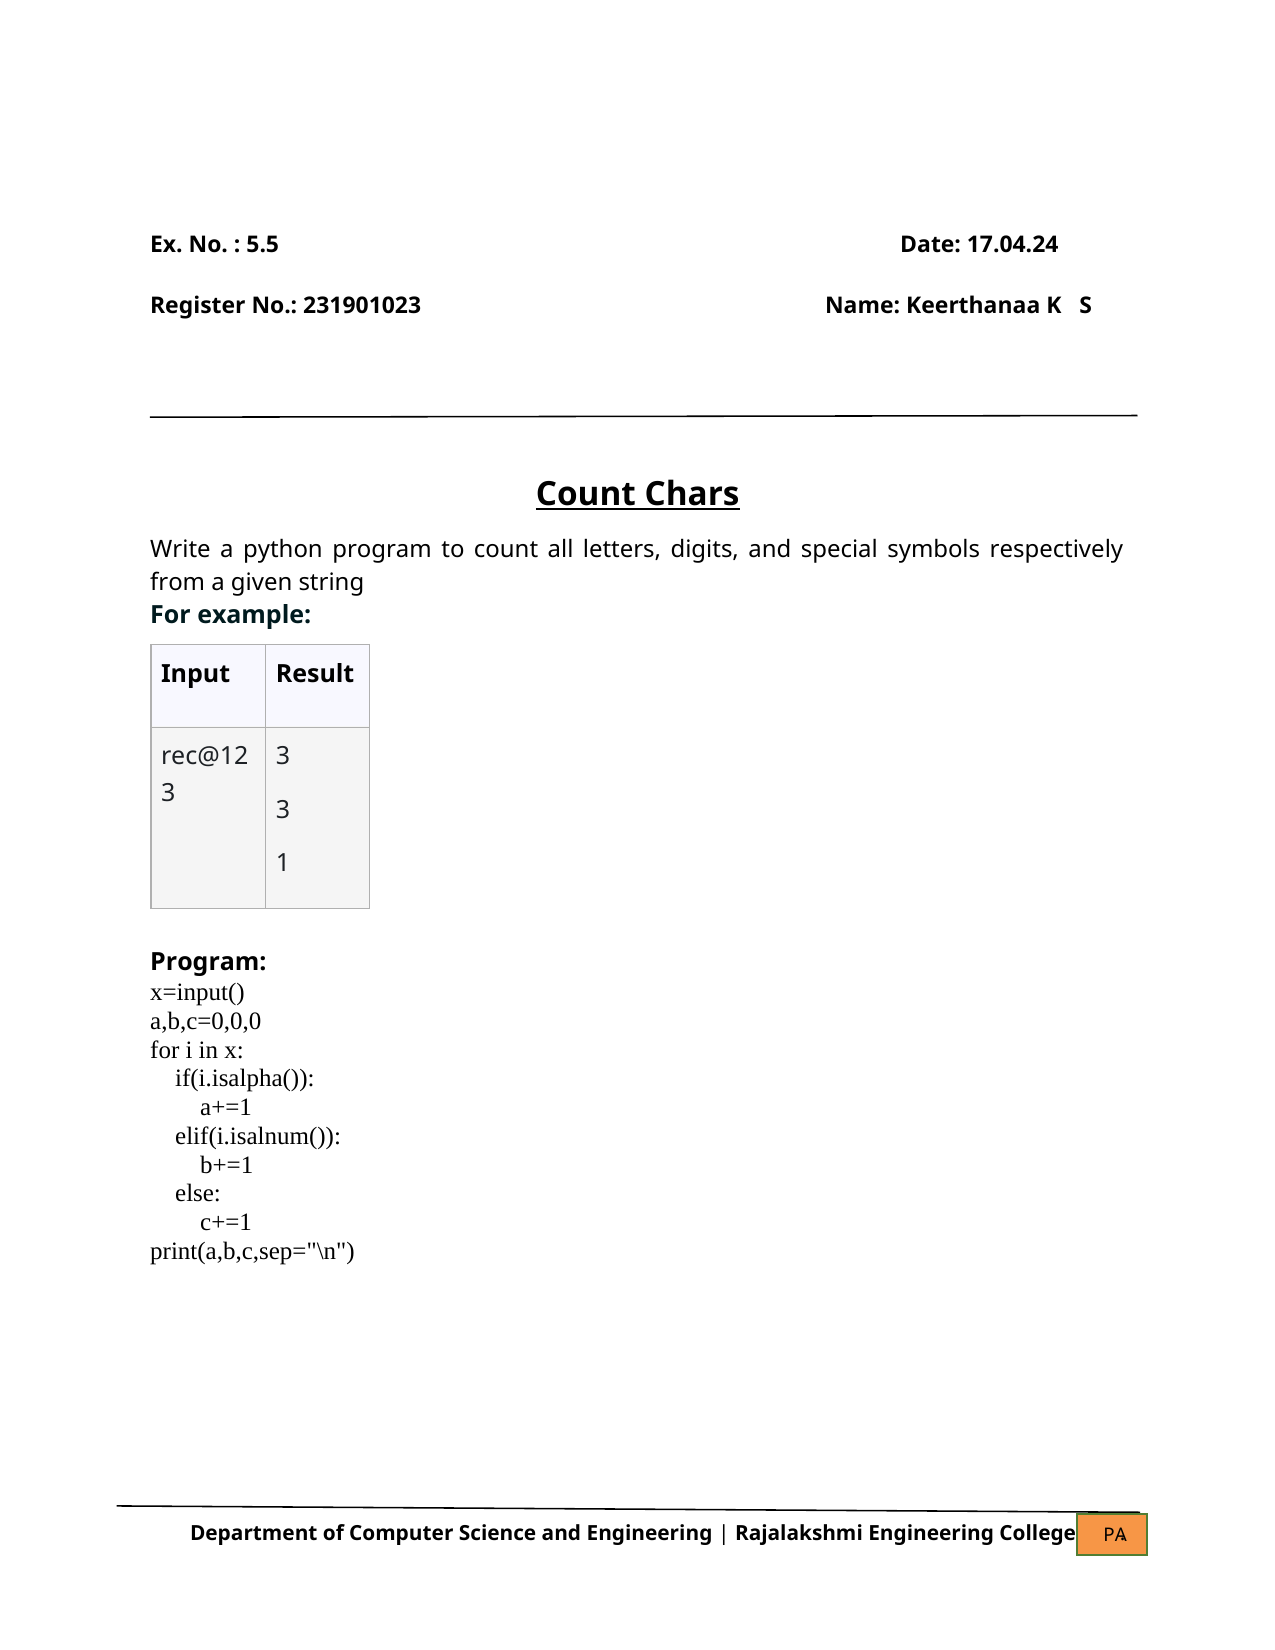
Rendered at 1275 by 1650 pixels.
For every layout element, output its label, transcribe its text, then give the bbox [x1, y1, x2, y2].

text a,b,c=0,0,0 [150, 1006, 1125, 1035]
text Program: [150, 943, 1125, 977]
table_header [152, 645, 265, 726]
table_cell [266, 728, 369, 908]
text Ex. No. : 5.5 Date: 17.04.24 [150, 228, 1125, 259]
text c+=1 [150, 1207, 1125, 1236]
text Write a python program to count all letters, digits, and special symbols respectively from a given string [150, 532, 1125, 597]
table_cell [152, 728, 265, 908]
text if(i.isalpha()): [150, 1063, 1125, 1092]
text For example: [150, 597, 1125, 631]
text Register No.: 231901023 Name: Keerthanaa K S [150, 288, 1125, 320]
text elif(i.isalnum()): [150, 1121, 1125, 1150]
text x=input() [150, 977, 1125, 1006]
text print(a,b,c,sep="\n") [150, 1236, 1125, 1265]
text else: [150, 1178, 1125, 1207]
text b+=1 [150, 1150, 1125, 1178]
text a+=1 [150, 1092, 1125, 1121]
text for i in x: [150, 1035, 1125, 1063]
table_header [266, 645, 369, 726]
text Count Chars [150, 470, 1125, 515]
